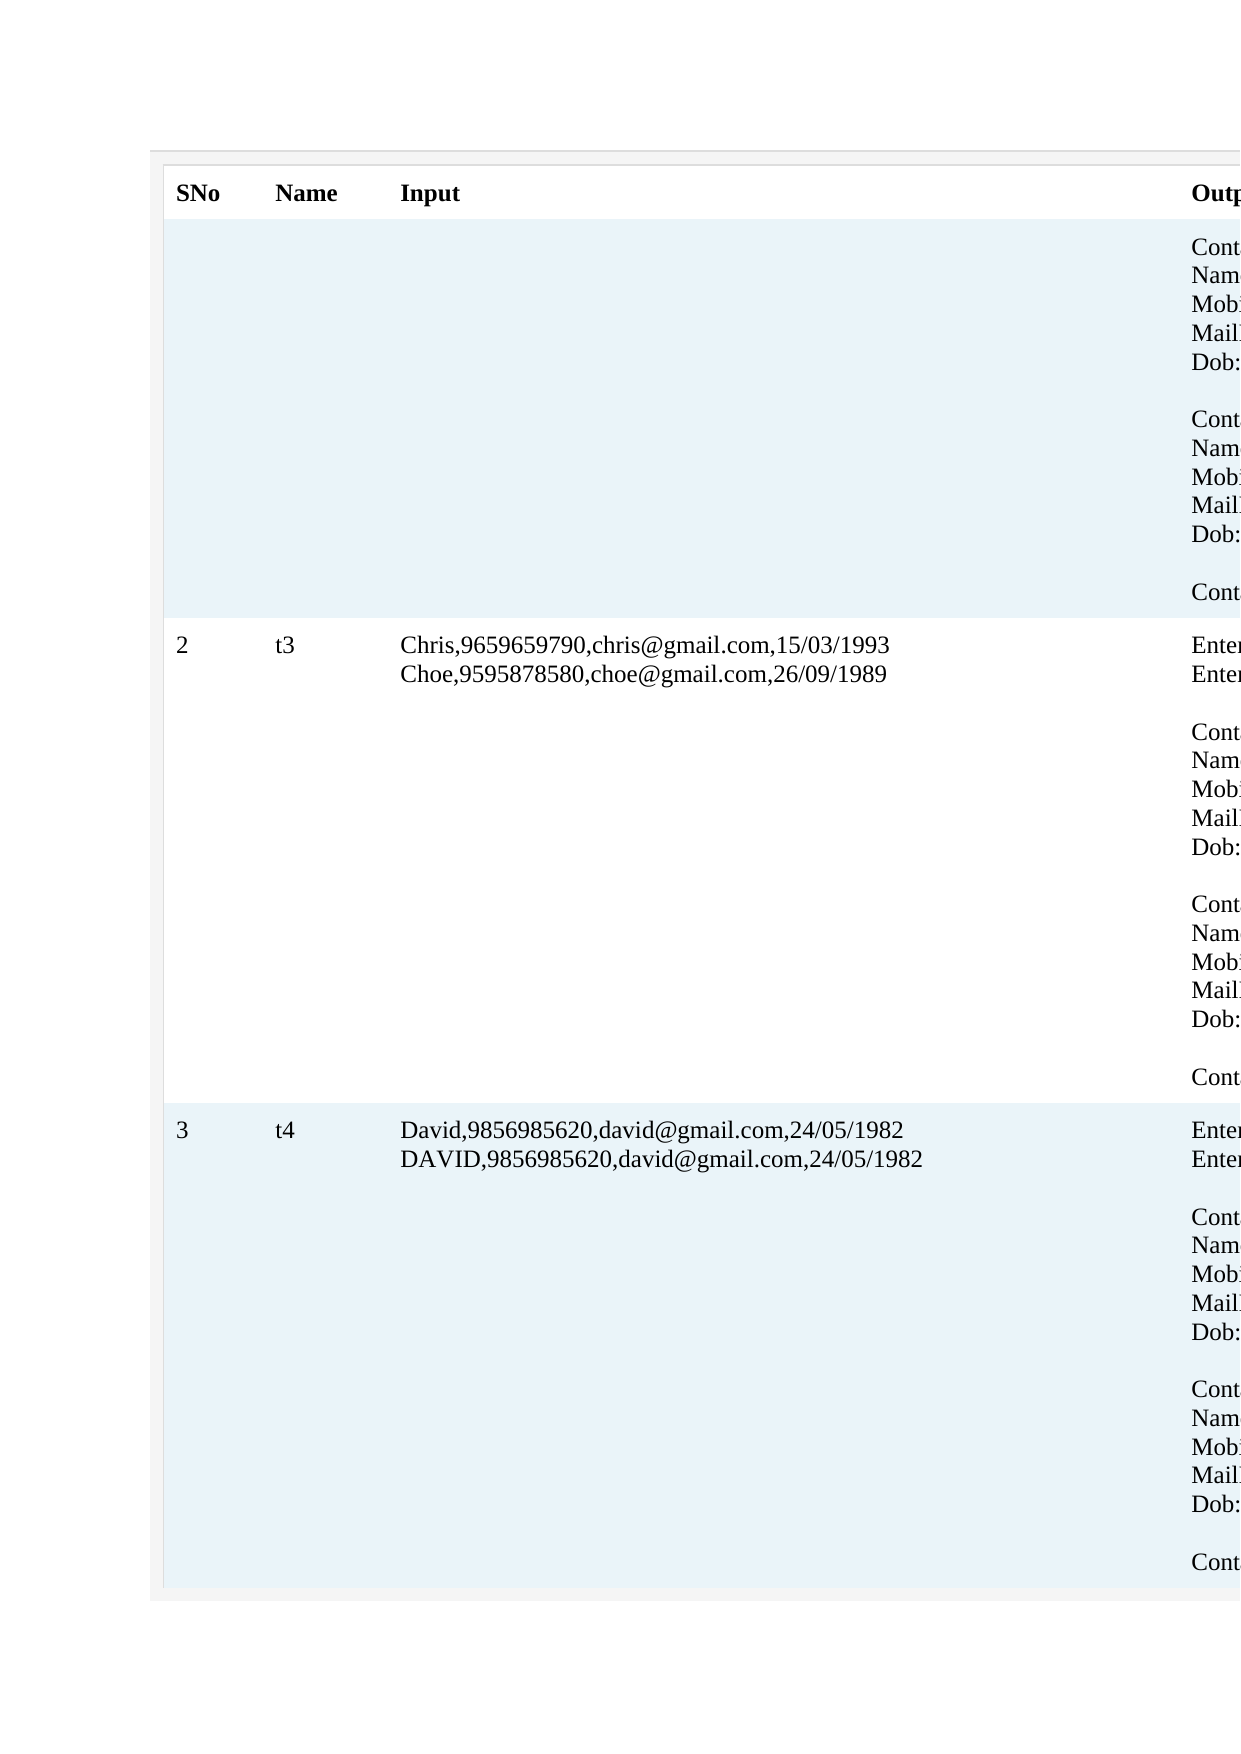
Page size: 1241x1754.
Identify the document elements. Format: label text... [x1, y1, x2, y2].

table_header Assign Groups [150, 152, 1240, 1601]
